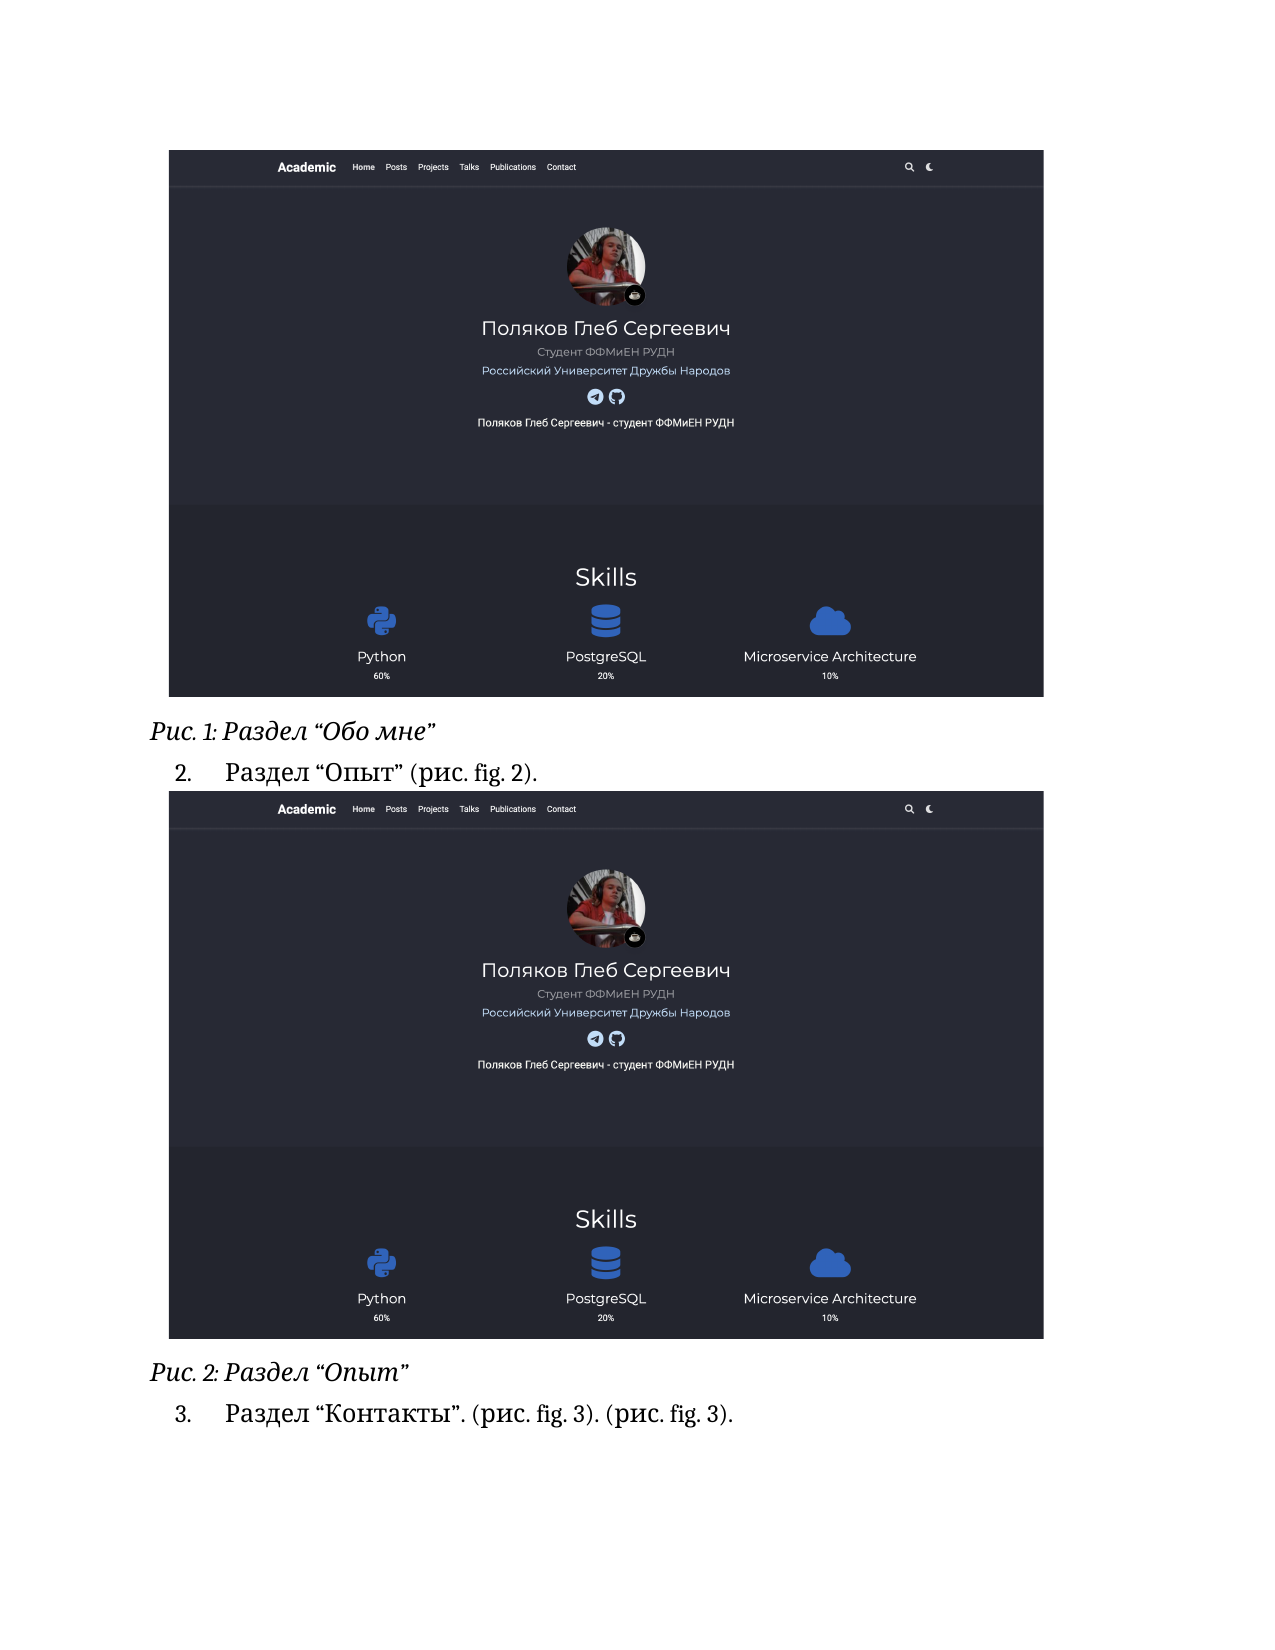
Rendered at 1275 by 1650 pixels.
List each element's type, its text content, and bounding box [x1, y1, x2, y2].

list Раздел “Контакты”. (рис. fig. 3). (рис. fig. 3). [175, 1400, 1125, 1429]
text Рис. 1: Раздел “Обо мне” [150, 718, 1125, 746]
picture [168, 791, 1044, 1339]
list Раздел “Опыт” (рис. fig. 2). [175, 759, 1125, 788]
text Рис. 2: Раздел “Опыт” [150, 1359, 1125, 1388]
picture [168, 150, 1044, 697]
